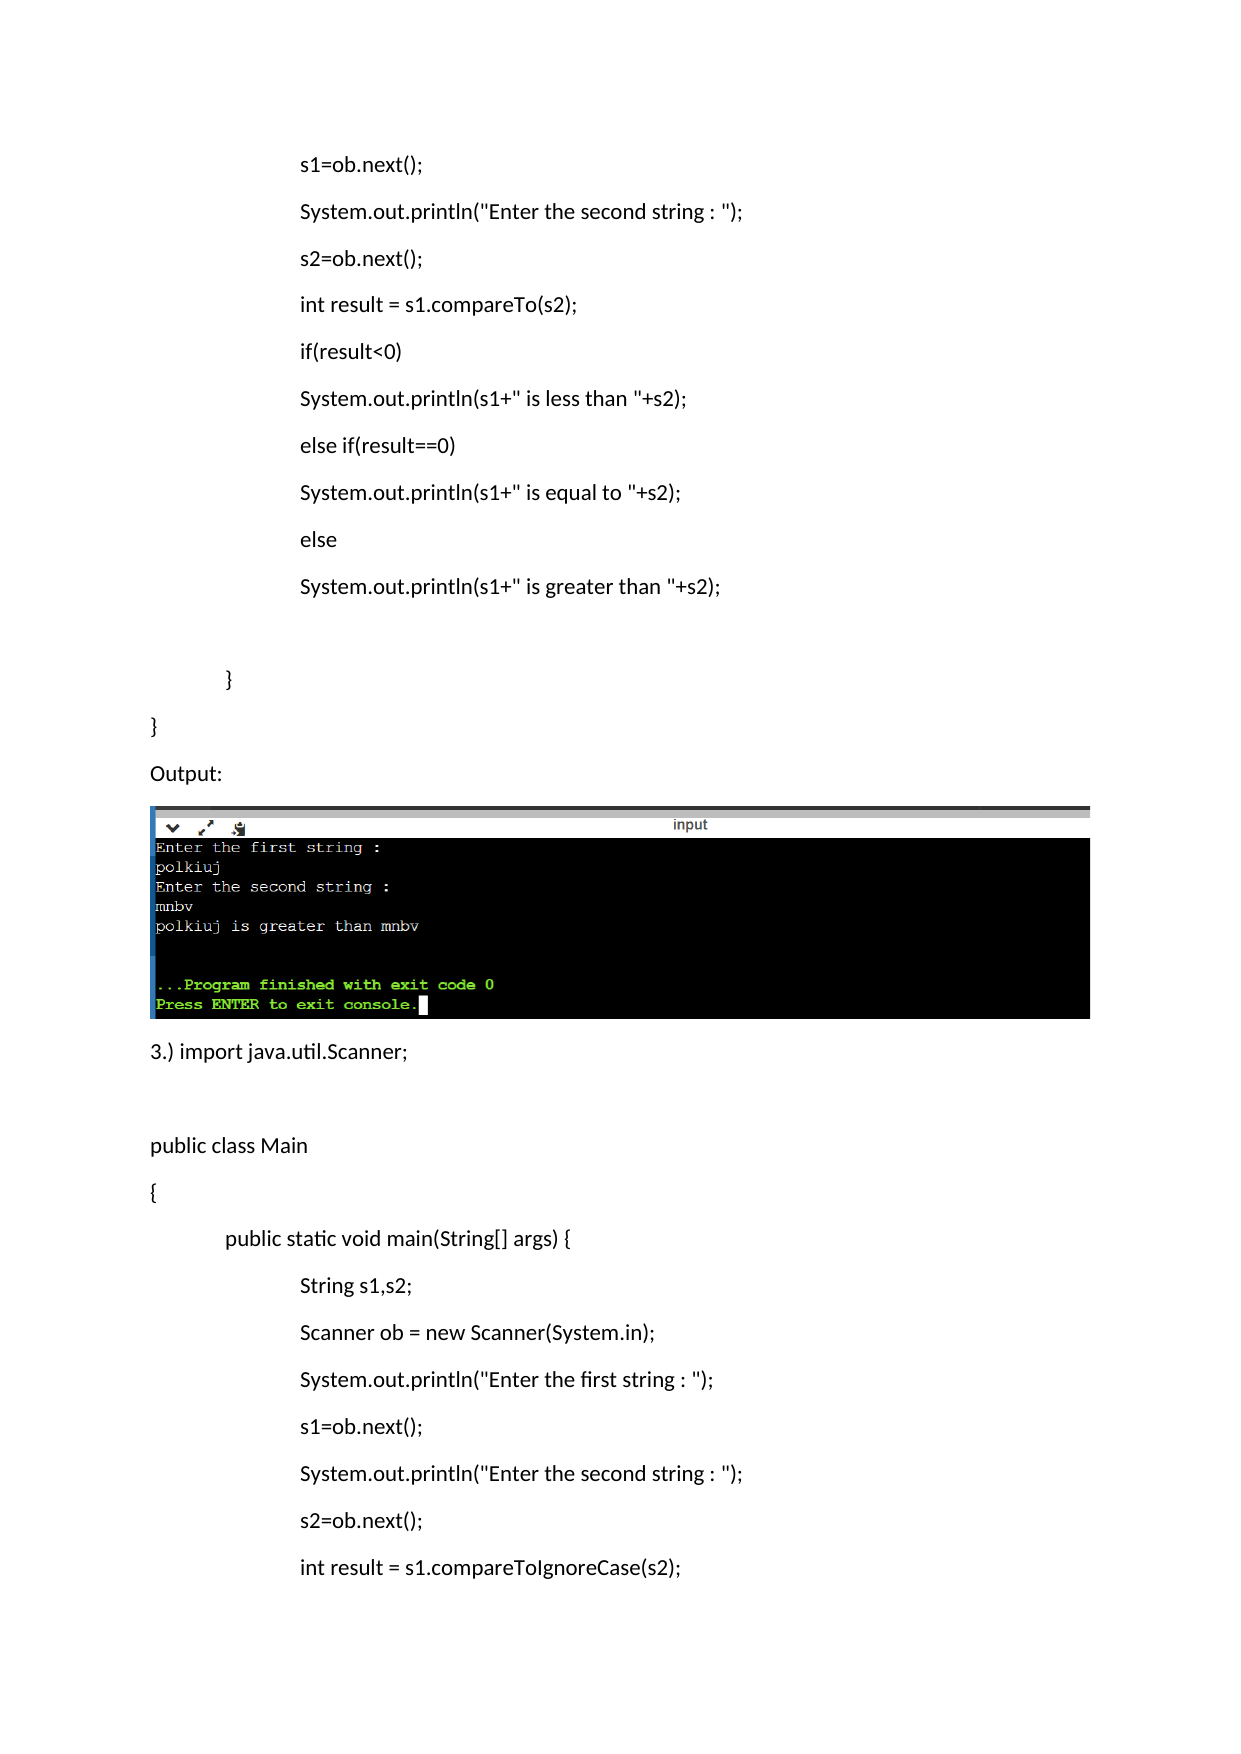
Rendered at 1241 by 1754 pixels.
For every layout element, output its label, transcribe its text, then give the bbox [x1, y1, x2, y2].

text } [150, 712, 1090, 741]
text } [150, 666, 1090, 694]
text else [150, 525, 1090, 553]
text { [150, 1178, 1090, 1206]
text s1=ob.next(); [150, 1412, 1090, 1440]
text System.out.println(s1+" is equal to "+s2); [150, 478, 1090, 506]
text System.out.println(s1+" is greater than "+s2); [150, 572, 1090, 600]
text Output: [150, 759, 1090, 787]
text Scanner ob = new Scanner(System.in); [150, 1318, 1090, 1346]
text int result = s1.compareToIgnoreCase(s2); [150, 1553, 1090, 1581]
text s2=ob.next(); [150, 244, 1090, 272]
text public class Main [150, 1131, 1090, 1159]
picture [150, 806, 1091, 1019]
text int result = s1.compareTo(s2); [150, 291, 1090, 319]
text s1=ob.next(); [150, 150, 1090, 178]
text if(result<0) [150, 337, 1090, 366]
text else if(result==0) [150, 431, 1090, 459]
text 3.) import java.util.Scanner; [150, 1037, 1090, 1065]
text System.out.println(s1+" is less than "+s2); [150, 384, 1090, 412]
text s2=ob.next(); [150, 1506, 1090, 1534]
text String s1,s2; [150, 1271, 1090, 1299]
text System.out.println("Enter the second string : "); [150, 197, 1090, 225]
text System.out.println("Enter the first string : "); [150, 1365, 1090, 1393]
text public static void main(String[] args) { [150, 1224, 1090, 1252]
text System.out.println("Enter the second string : "); [150, 1459, 1090, 1487]
